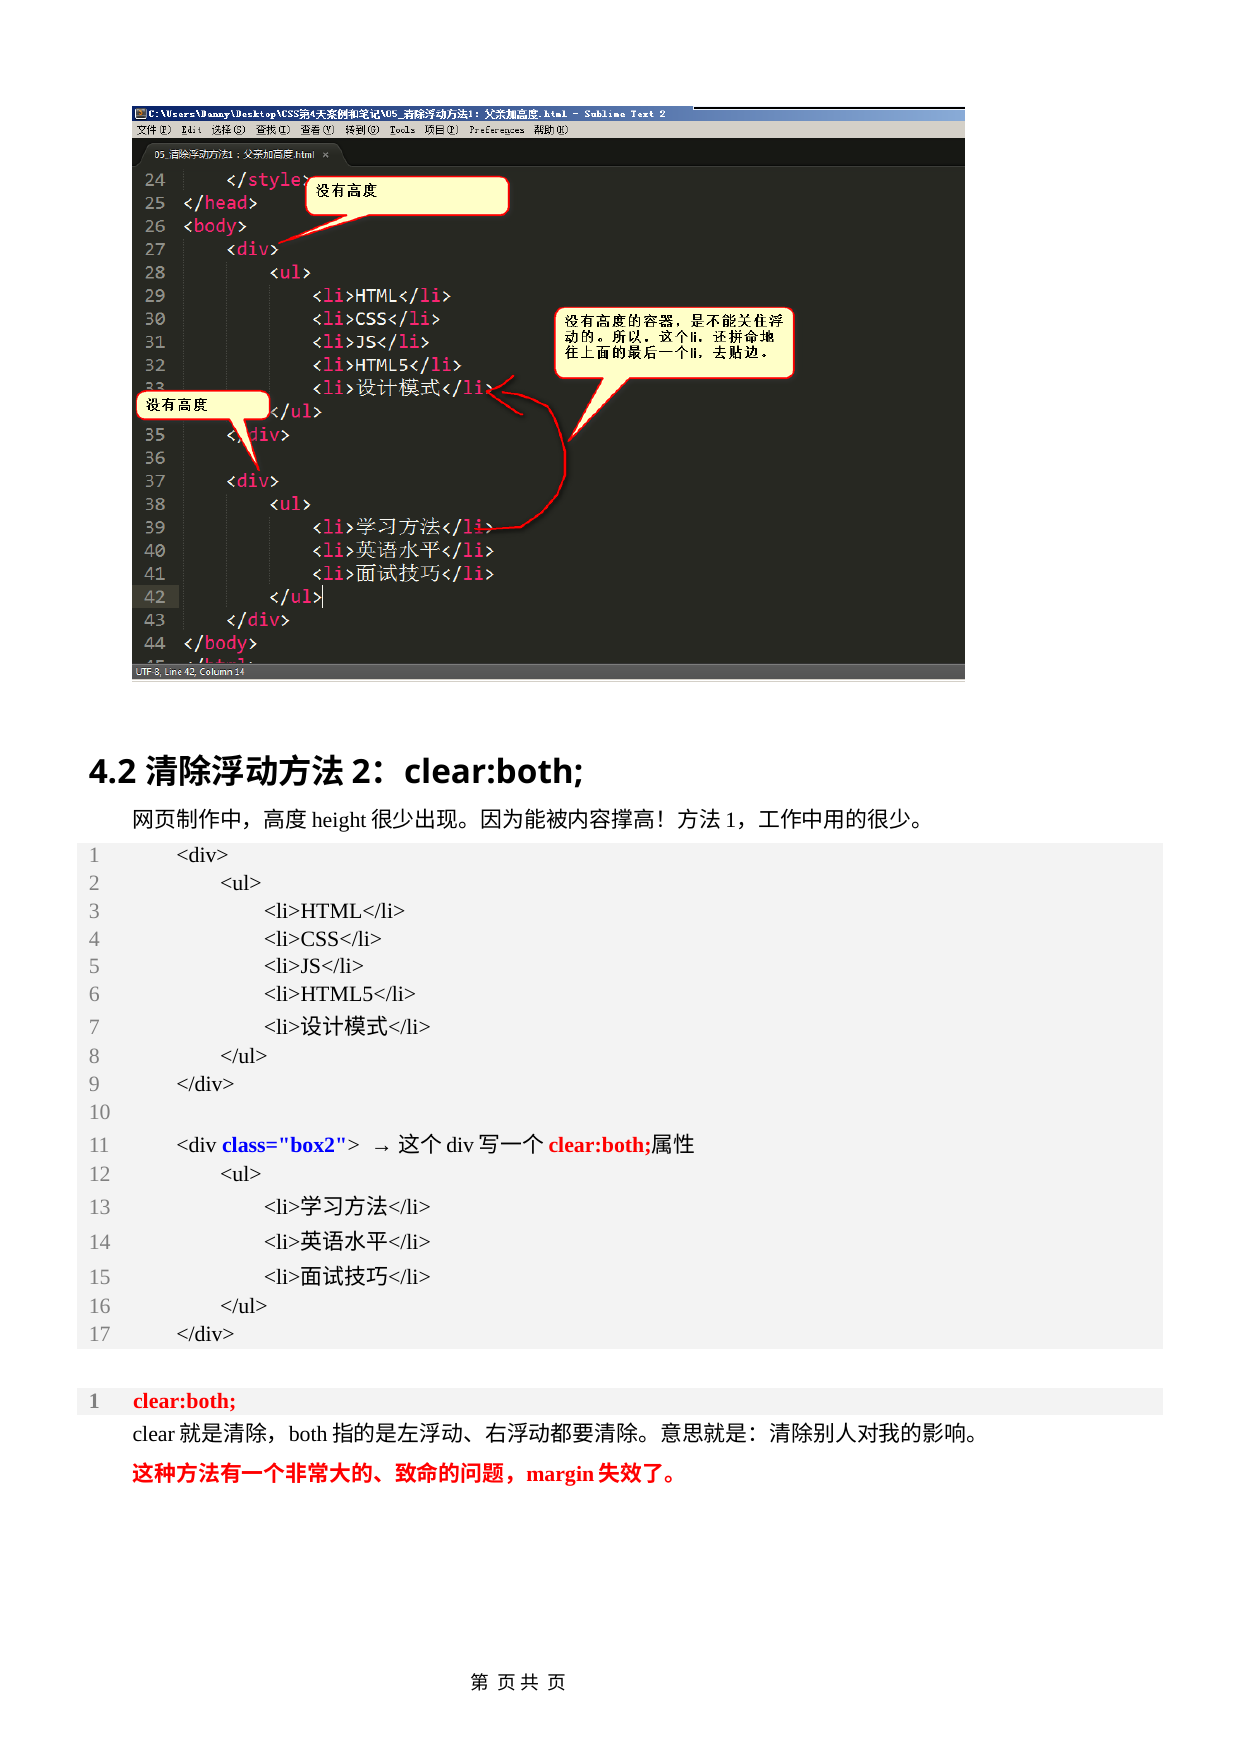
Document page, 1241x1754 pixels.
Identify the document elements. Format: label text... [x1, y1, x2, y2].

picture [132, 106, 965, 682]
table_header clear:both; [77, 1388, 1163, 1415]
table_header <div> <ul> <li>HTML</li> <li>CSS</li> <li>JS</li> <li>HTML5</li> <li>设计模式</li> </ul> </div> <div class="box2"> → 这个div写一个clear:both;属性 <ul> <li>学习方法</li> <li>英语水平</li> <li>面试技巧</li> </ul> </div> [77, 843, 1163, 1349]
subtitle 4.2 清除浮动方法2：clear:both; [88, 737, 1152, 802]
text 这种方法有一个非常大的、致命的问题，margin失效了。 [88, 1456, 1152, 1488]
text 网页制作中，高度height很少出现。因为能被内容撑高！方法1，工作中用的很少。 [88, 802, 1152, 834]
text clear就是清除，both指的是左浮动、右浮动都要清除。意思就是：清除别人对我的影响。 [88, 1415, 1152, 1448]
